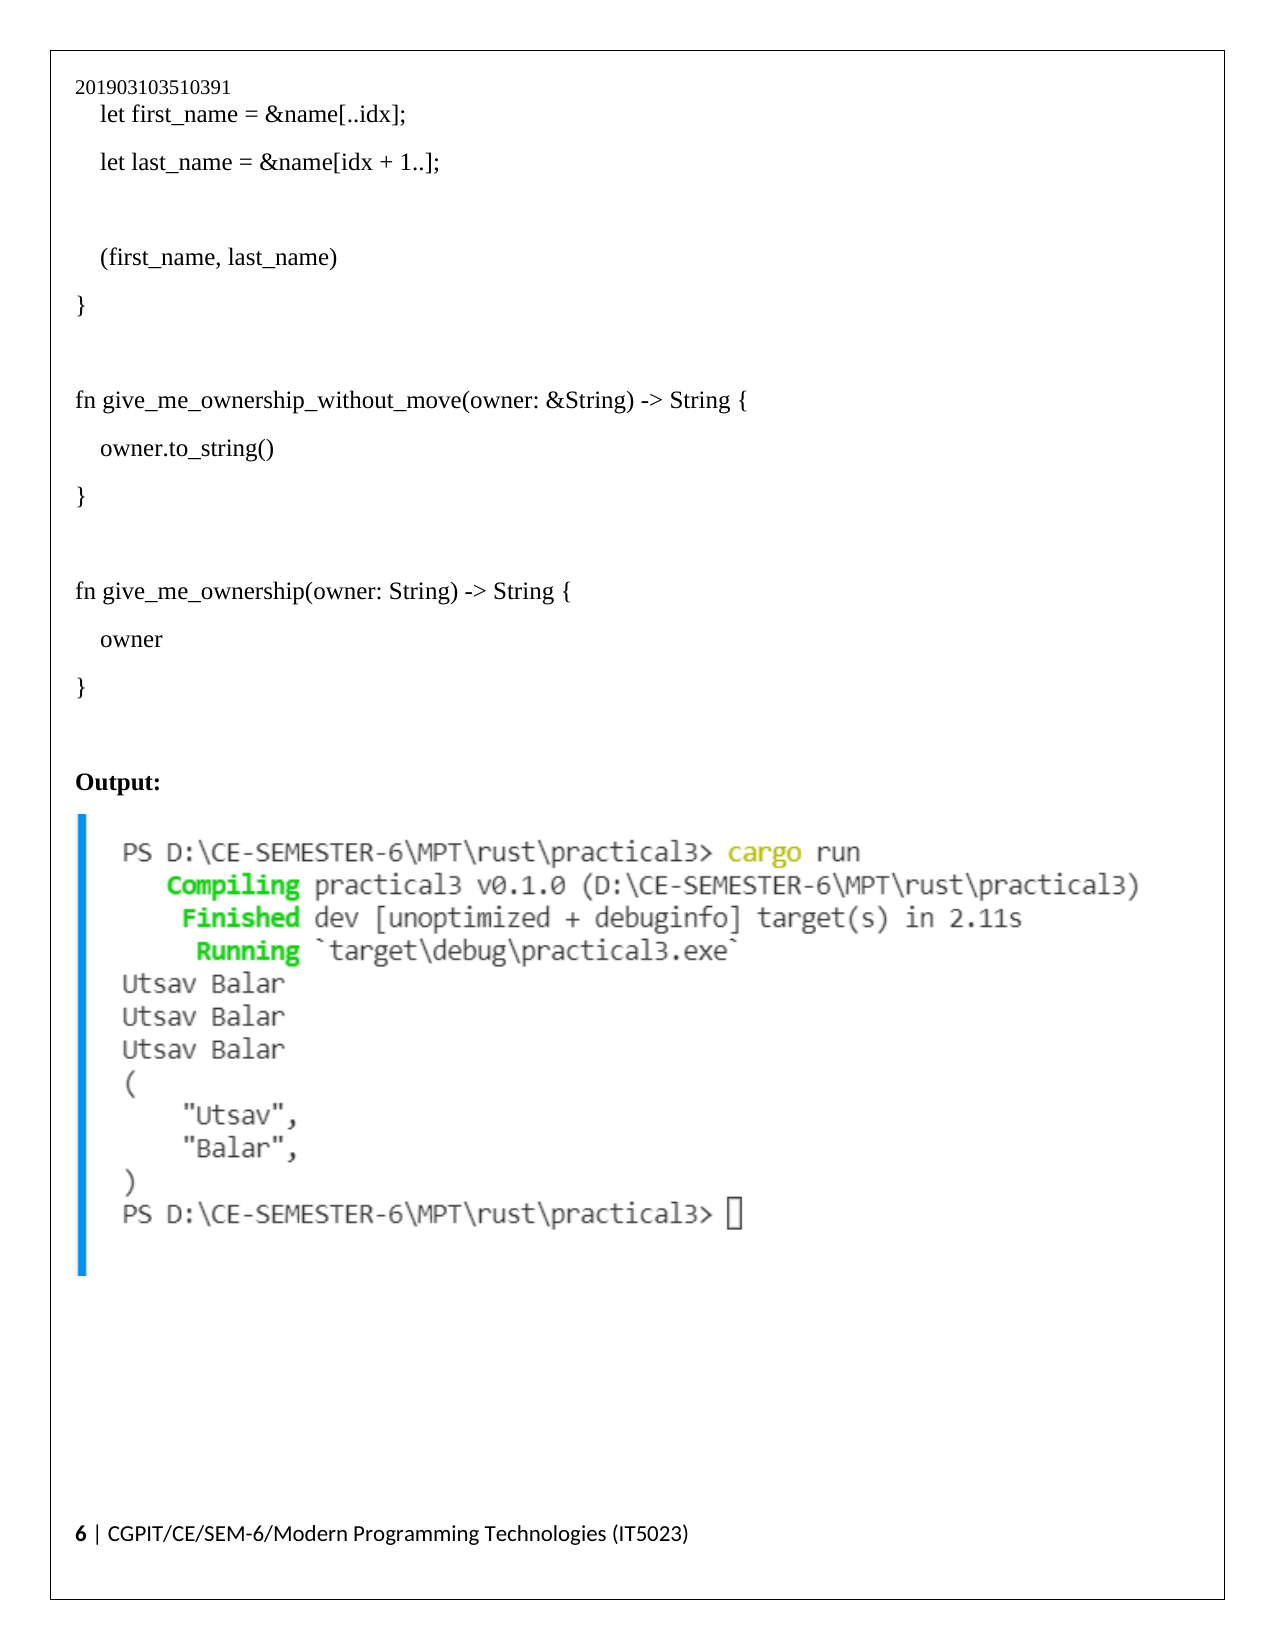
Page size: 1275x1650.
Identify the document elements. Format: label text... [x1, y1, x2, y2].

text owner [75, 624, 1200, 653]
text let last_name = &name[idx + 1..]; [75, 147, 1200, 176]
picture [75, 814, 1193, 1276]
text } [75, 672, 1200, 700]
text Output: [75, 767, 1200, 796]
text } [75, 481, 1200, 509]
text fn give_me_ownership(owner: String) -> String { [75, 576, 1200, 605]
text (first_name, last_name) [75, 242, 1200, 271]
text let first_name = &name[..idx]; [75, 99, 1200, 128]
text } [75, 290, 1200, 319]
text fn give_me_ownership_without_move(owner: &String) -> String { [75, 385, 1200, 414]
text owner.to_string() [75, 433, 1200, 462]
